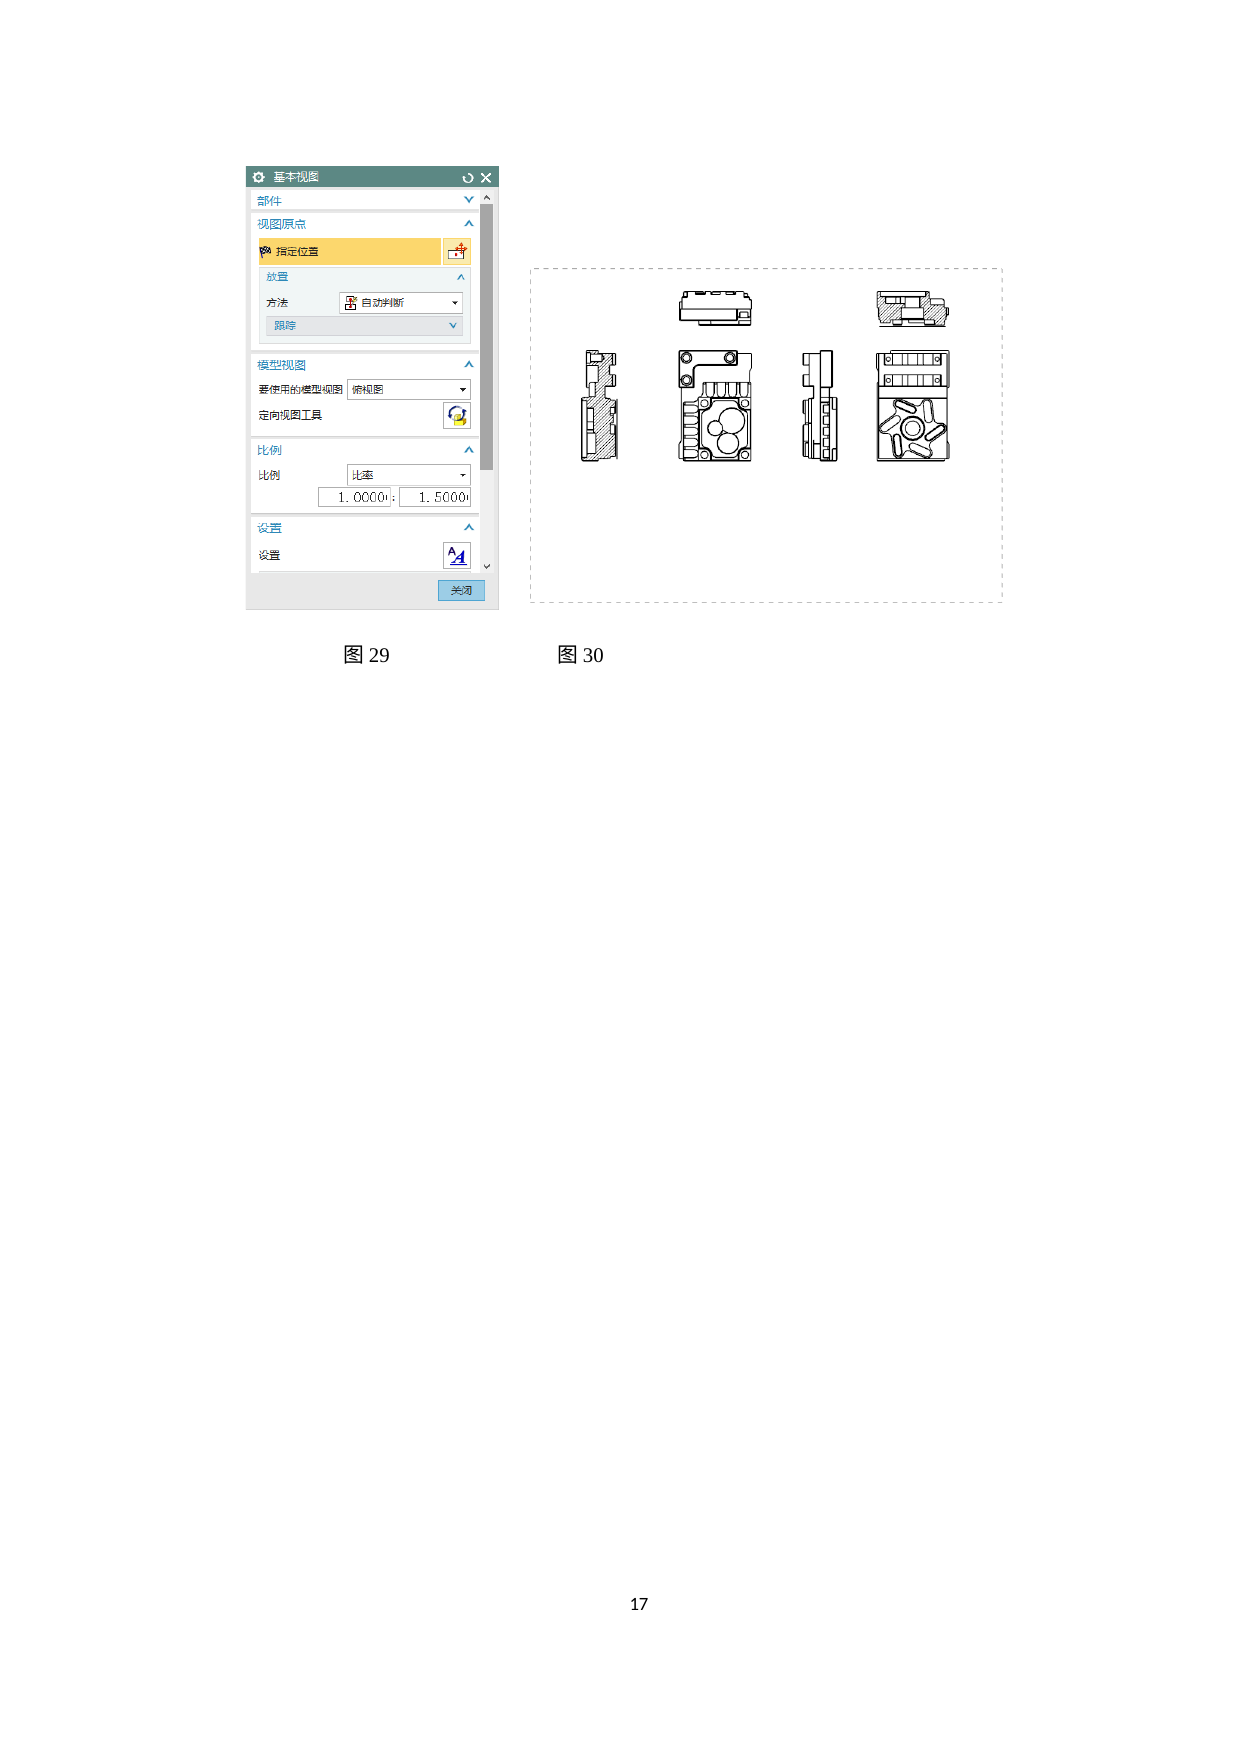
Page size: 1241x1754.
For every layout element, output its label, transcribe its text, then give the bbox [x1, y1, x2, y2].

picture [520, 259, 1015, 610]
text 图29 图30 [187, 637, 1053, 670]
picture [245, 166, 499, 610]
